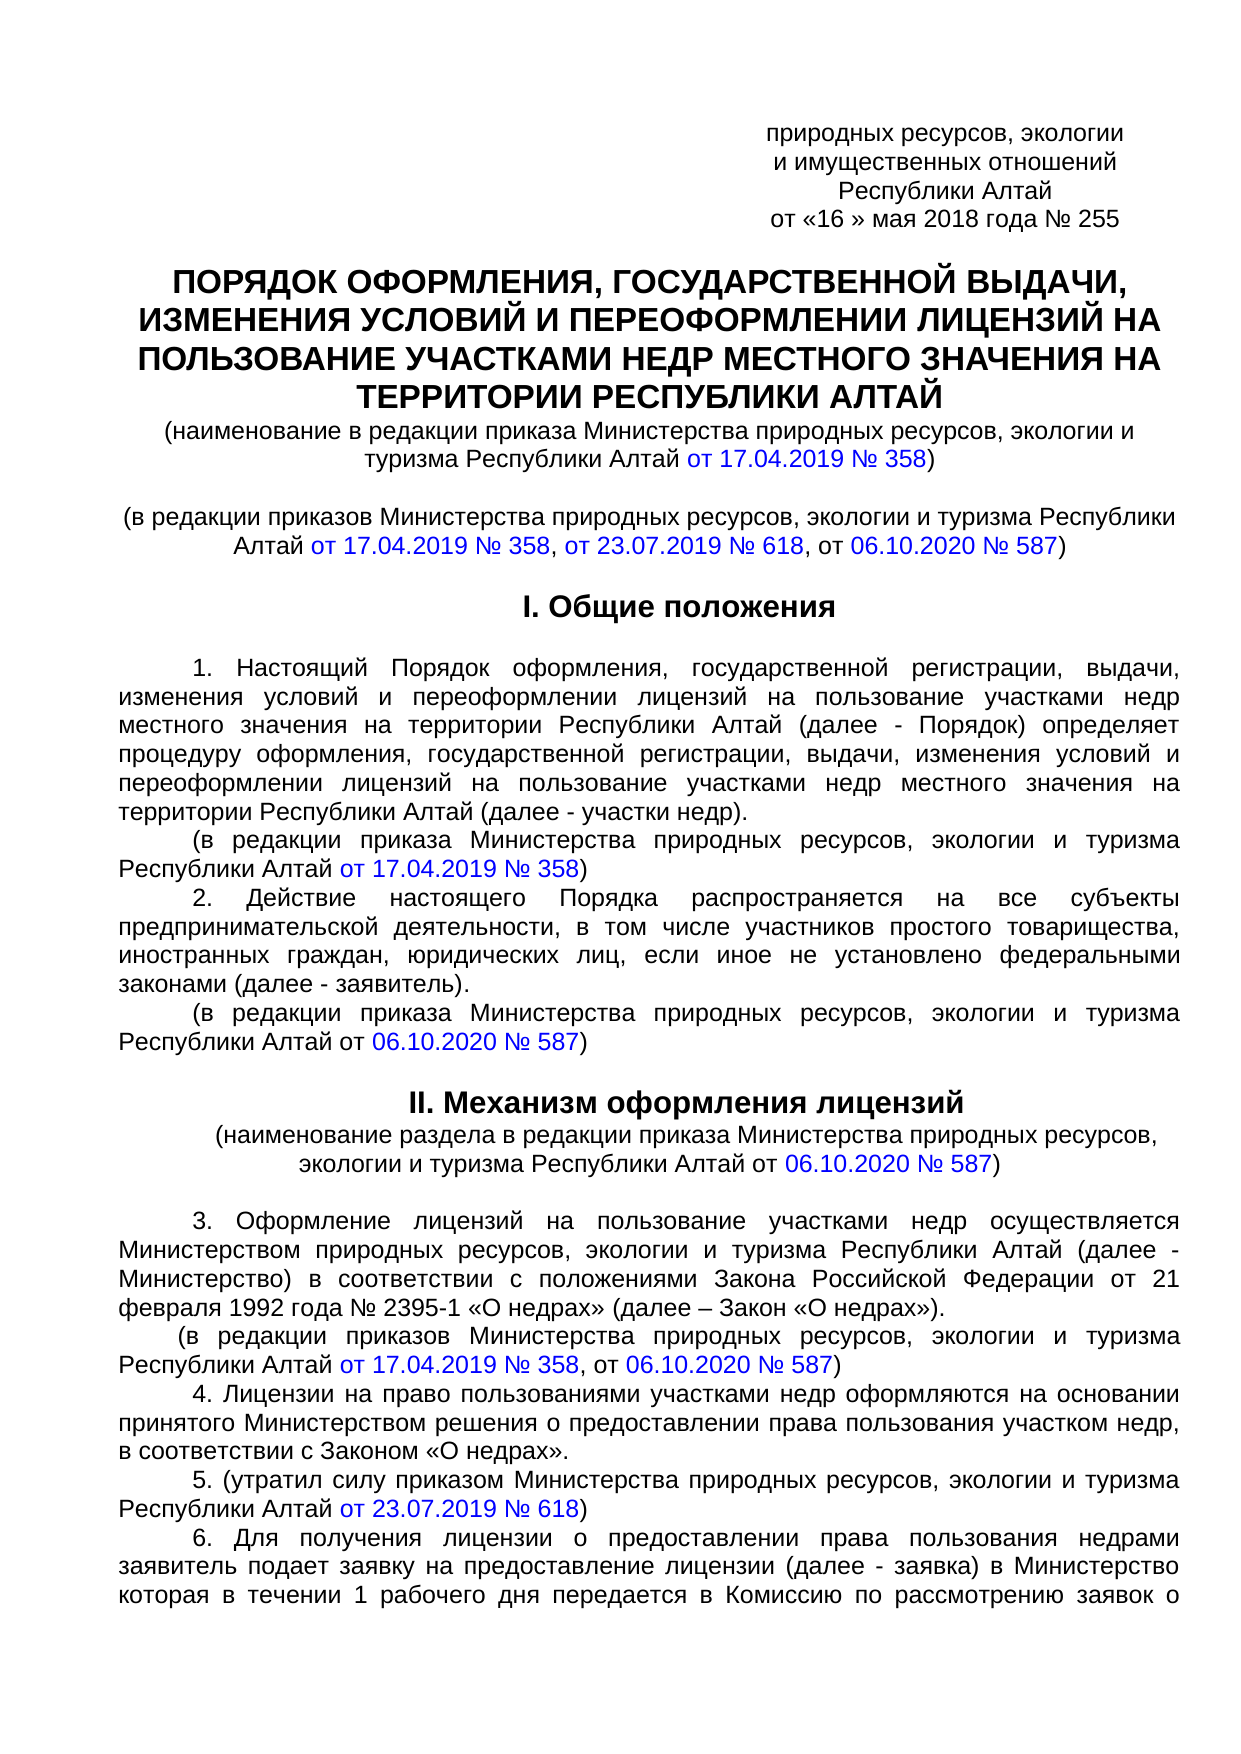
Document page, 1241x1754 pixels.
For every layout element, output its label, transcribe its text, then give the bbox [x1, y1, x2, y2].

text от «16 » мая 2018 года № 255 [709, 204, 1181, 233]
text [118, 1522, 1181, 1609]
text 1. Настоящий Порядок оформления, государственной регистрации, выдачи, изменения условий и переоформлении лицензий на пользование участками недр местного значения на территории Республики Алтай (далее - Порядок) определяет процедуру оформления, государственной регистрации, выдачи, изменения условий и переоформлении лицензий на пользование участками недр местного значения на территории Республики Алтай (далее - участки недр). [118, 653, 1181, 825]
text I. Общие положения [118, 588, 1181, 624]
text (в редакции приказов Министерства природных ресурсов, экологии и туризма Республики Алтай от 17.04.2019 № 358, от 06.10.2020 № 587) [118, 1321, 1181, 1379]
text 2. Действие настоящего Порядка распространяется на все субъекты предпринимательской деятельности, в том числе участников простого товарищества, иностранных граждан, юридических лиц, если иное не установлено федеральными законами (далее - заявитель). [118, 883, 1181, 998]
text (в редакции приказа Министерства природных ресурсов, экологии и туризма Республики Алтай от 06.10.2020 № 587) [118, 998, 1181, 1055]
text природных ресурсов, экологии [709, 118, 1181, 147]
text ПОРЯДОК ОФОРМЛЕНИЯ, ГОСУДАРСТВЕННОЙ ВЫДАЧИ, ИЗМЕНЕНИЯ УСЛОВИЙ И ПЕРЕОФОРМЛЕНИИ ЛИЦЕНЗИЙ НА ПОЛЬЗОВАНИЕ УЧАСТКАМИ НЕДР МЕСТНОГО ЗНАЧЕНИЯ НА ТЕРРИТОРИИ РЕСПУБЛИКИ АЛТАЙ [118, 262, 1181, 416]
text 4. Лицензии на право пользованиями участками недр оформляются на основании принятого Министерством решения о предоставлении права пользования участком недр, в соответствии с Законом «О недрах». [118, 1379, 1181, 1465]
text (в редакции приказов Министерства природных ресурсов, экологии и туризма Республики Алтай от 17.04.2019 № 358, от 23.07.2019 № 618, от 06.10.2020 № 587) [118, 502, 1181, 559]
text 5. (утратил силу приказом Министерства природных ресурсов, экологии и туризма Республики Алтай от 23.07.2019 № 618) [118, 1465, 1181, 1522]
text и имущественных отношений Республики Алтай [709, 147, 1181, 204]
text (наименование раздела в редакции приказа Министерства природных ресурсов, экологии и туризма Республики Алтай от 06.10.2020 № 587) [118, 1120, 1181, 1177]
text 3. Оформление лицензий на пользование участками недр осуществляется Министерством природных ресурсов, экологии и туризма Республики Алтай (далее - Министерство) в соответствии с положениями Закона Российской Федерации от 21 февраля 1992 года № 2395-1 «О недрах» (далее – Закон «О недрах»). [118, 1206, 1181, 1321]
text (в редакции приказа Министерства природных ресурсов, экологии и туризма Республики Алтай от 17.04.2019 № 358) [118, 825, 1181, 883]
text (наименование в редакции приказа Министерства природных ресурсов, экологии и туризма Республики Алтай от 17.04.2019 № 358) [118, 416, 1181, 473]
text II. Механизм оформления лицензий [118, 1084, 1181, 1120]
